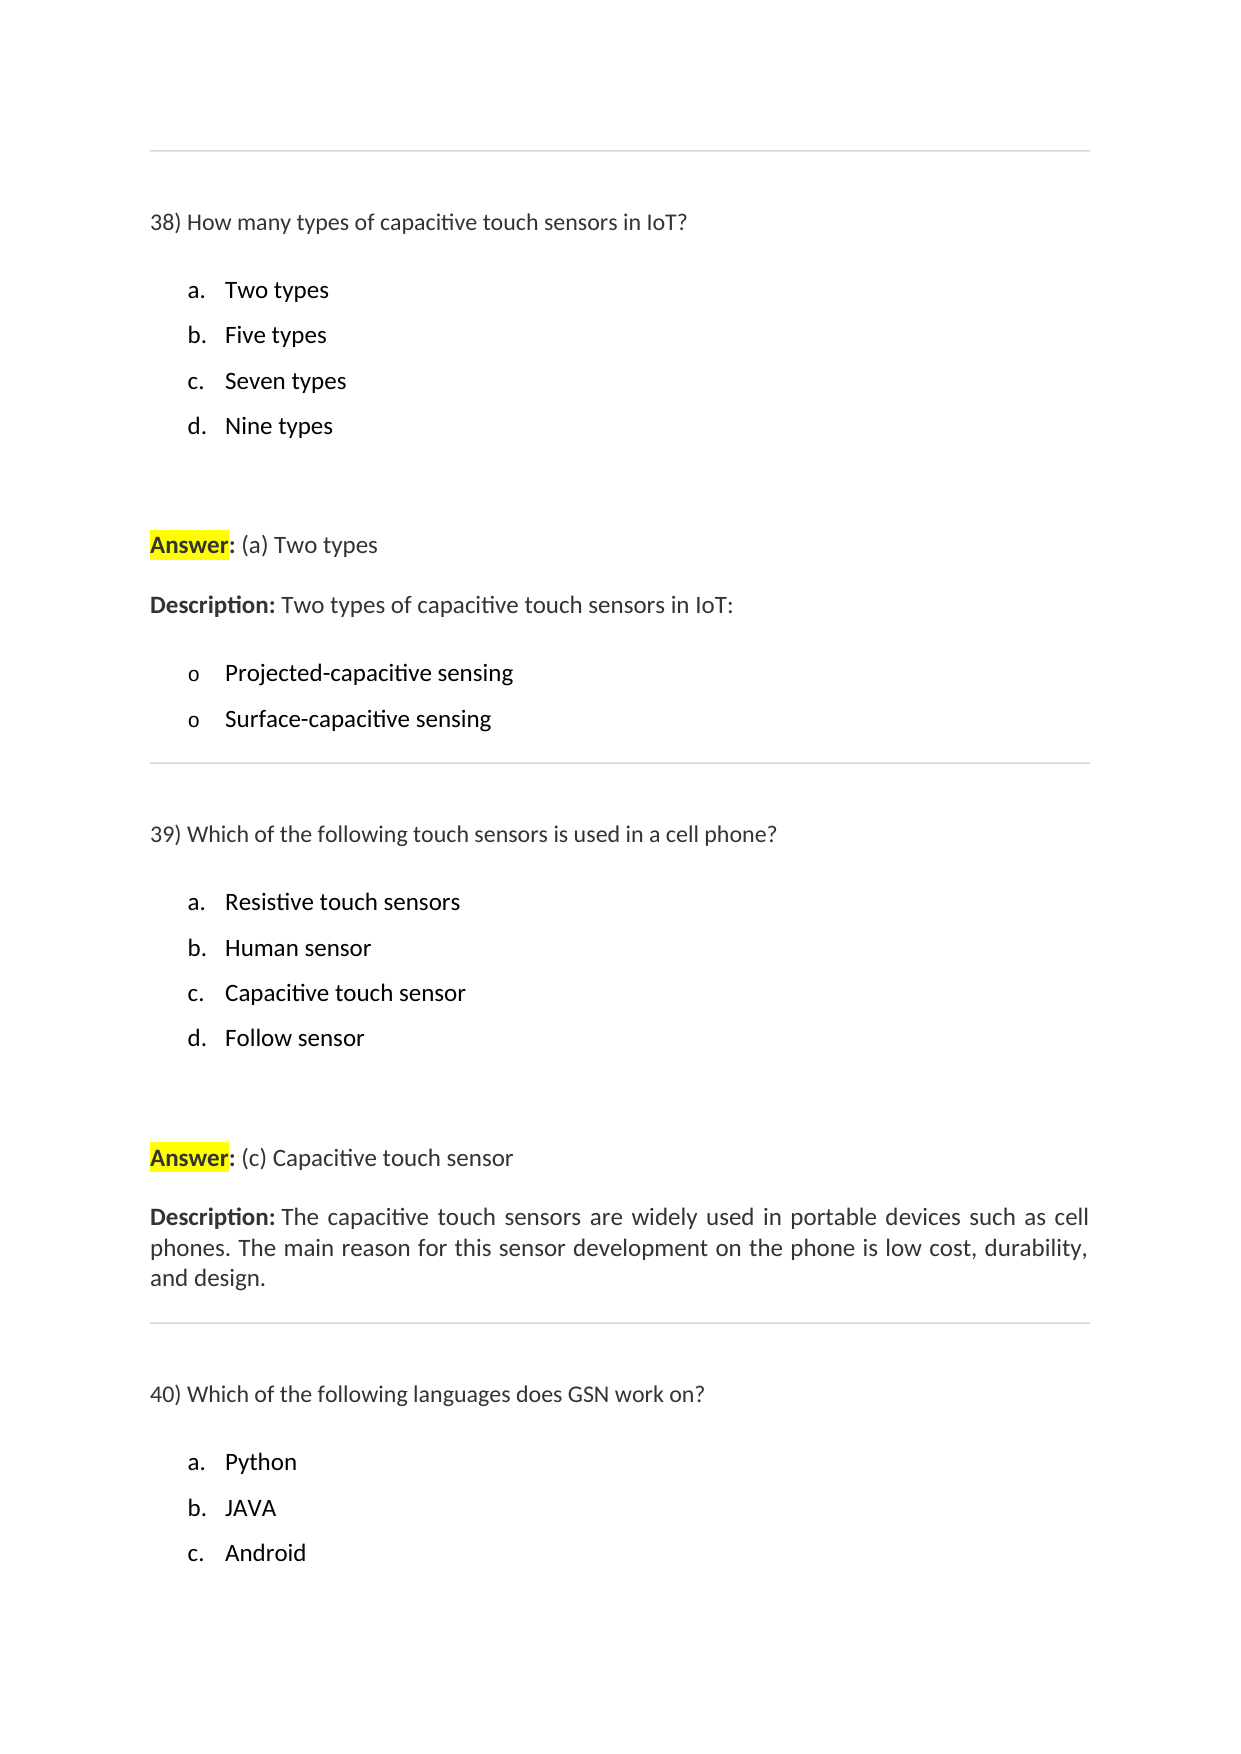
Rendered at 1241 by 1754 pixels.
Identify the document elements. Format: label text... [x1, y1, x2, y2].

list Nine types [187, 402, 1090, 441]
list Python [187, 1438, 1090, 1477]
text Answer: (a) Two types [150, 529, 1090, 560]
list Android [187, 1528, 1090, 1568]
list Surface-capacitive sensing [187, 694, 1090, 733]
text Description: The capacitive touch sensors are widely used in portable devices such as cell phones. The main reason for this sensor development on the phone is low cost, durability, and design. [150, 1202, 1090, 1293]
list Seven types [187, 356, 1090, 395]
list Human sensor [187, 923, 1090, 962]
text Answer: (c) Capacitive touch sensor [229, 1142, 1090, 1172]
text 38) How many types of capacitive touch sensors in IoT? [150, 207, 1090, 236]
list Projected-capacitive sensing [187, 649, 1090, 688]
text 40) Which of the following languages does GSN work on? [150, 1379, 1090, 1409]
text 39) Which of the following touch sensors is used in a cell phone? [150, 819, 1090, 849]
list Capacitive touch sensor [187, 969, 1090, 1008]
list Two types [187, 266, 1090, 305]
text Description: Two types of capacitive touch sensors in IoT: [150, 589, 1090, 620]
list Follow sensor [187, 1014, 1090, 1053]
list Resistive touch sensors [187, 878, 1090, 917]
list Five types [187, 311, 1090, 350]
list JAVA [187, 1483, 1090, 1522]
